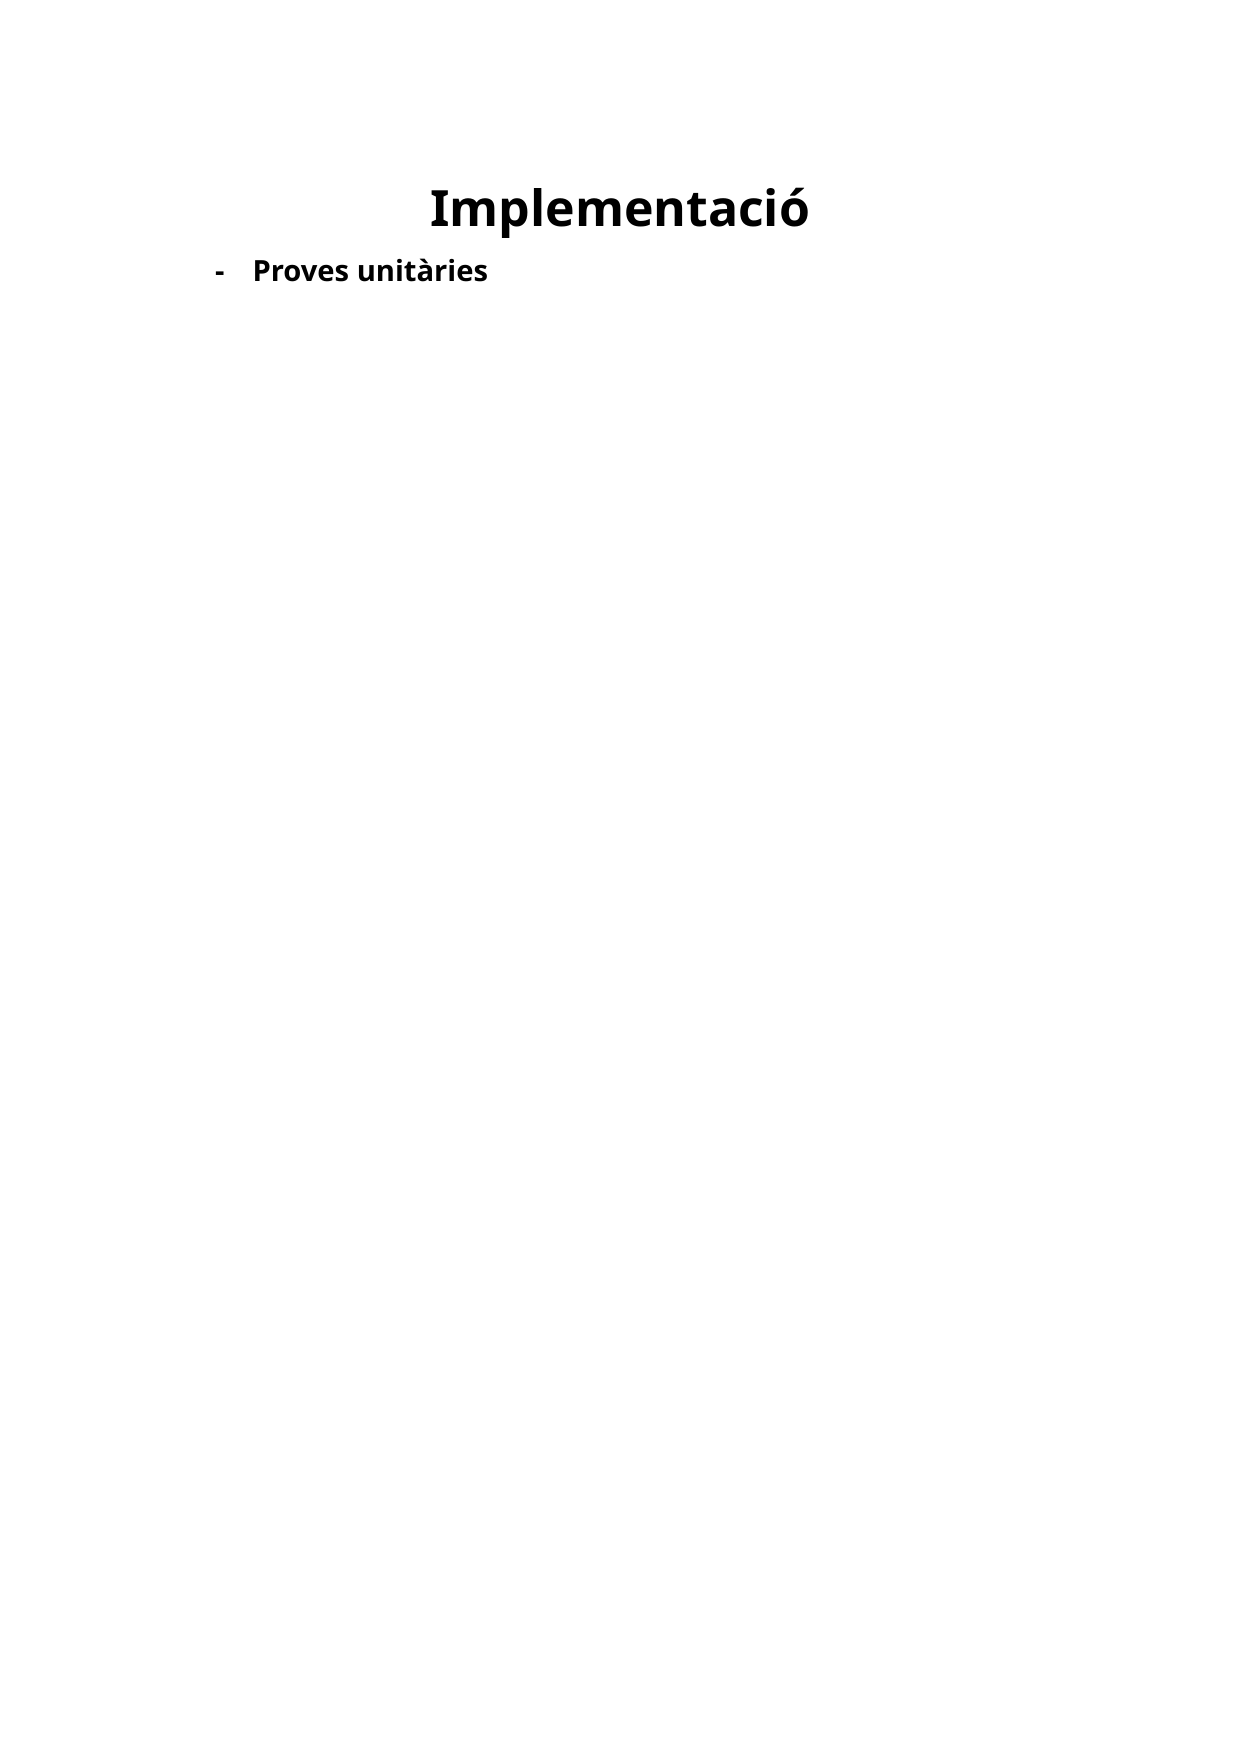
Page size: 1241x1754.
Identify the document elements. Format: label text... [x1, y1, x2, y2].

subtitle Proves unitàries [215, 250, 1063, 290]
subtitle Implementació [177, 173, 1063, 241]
